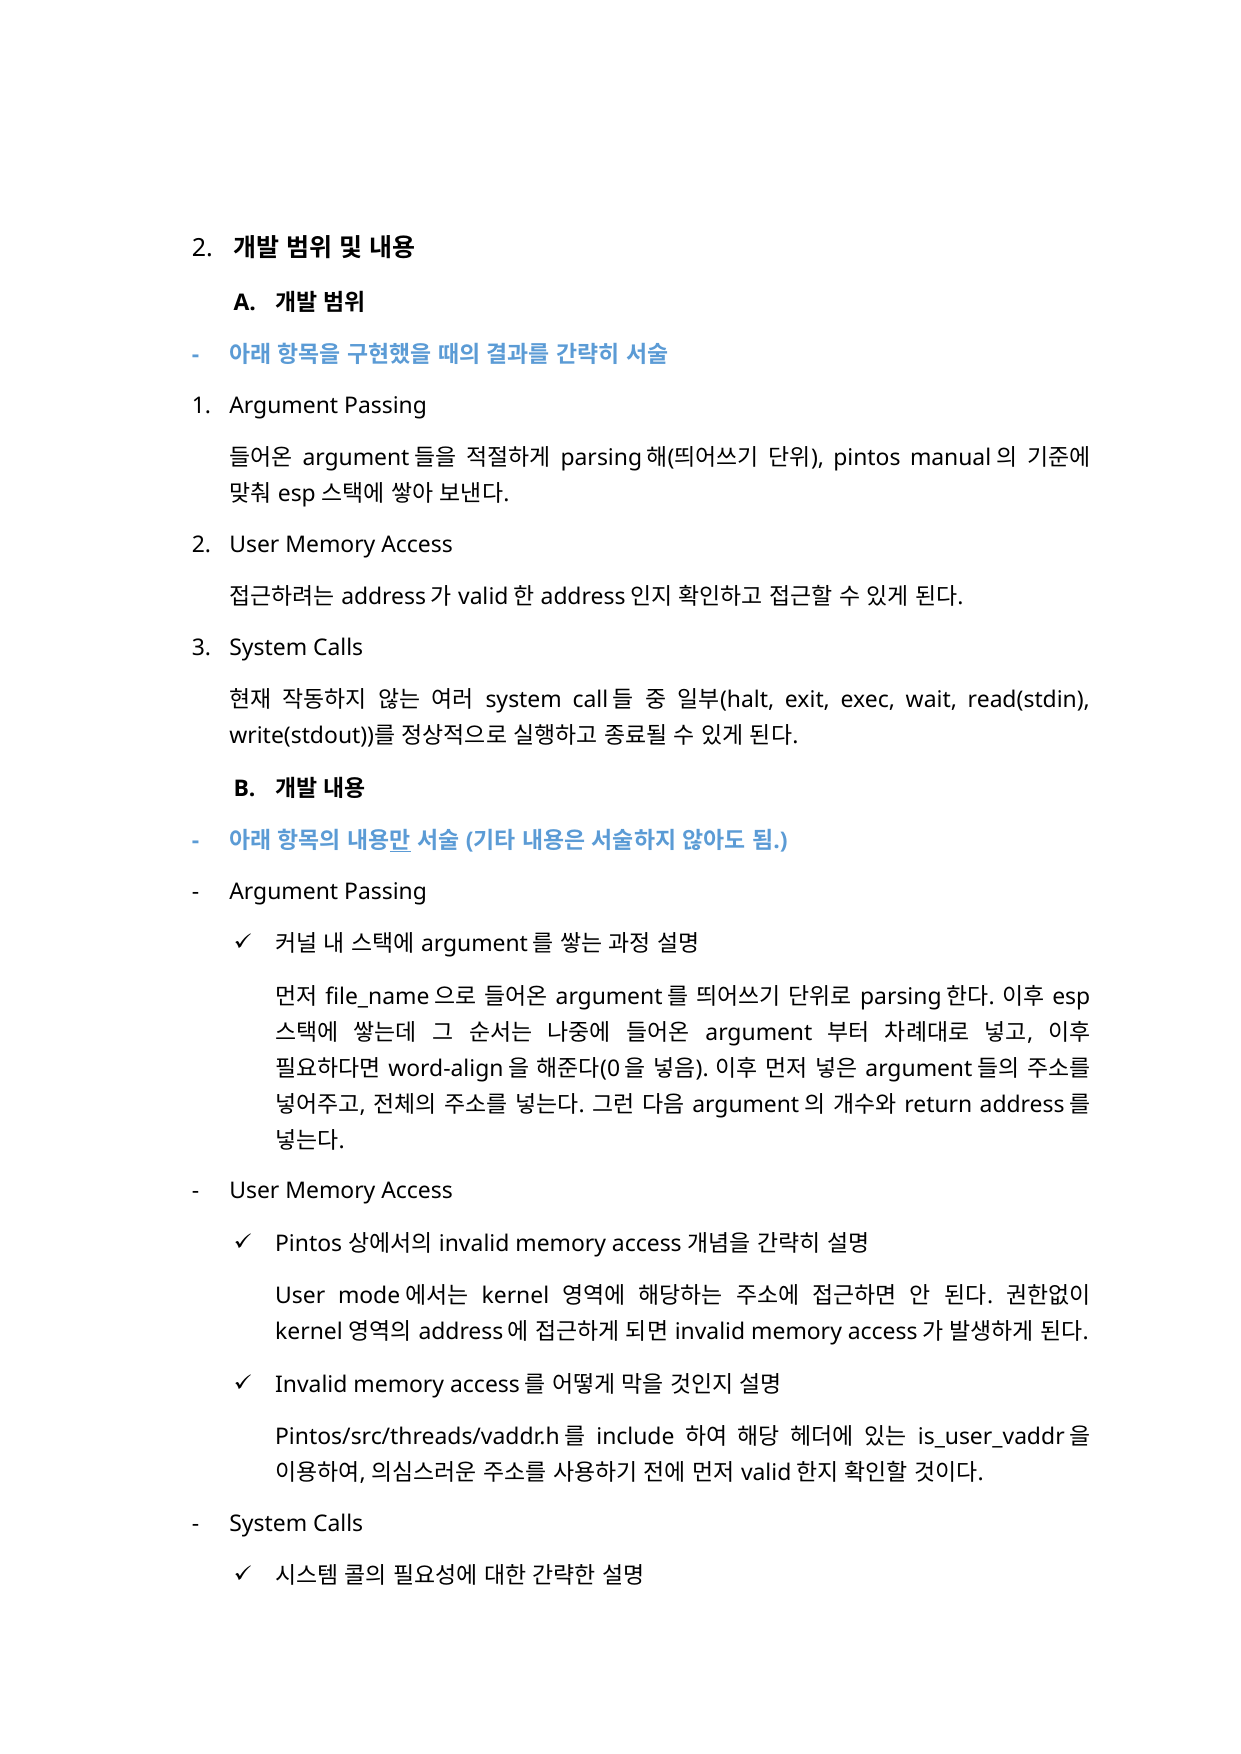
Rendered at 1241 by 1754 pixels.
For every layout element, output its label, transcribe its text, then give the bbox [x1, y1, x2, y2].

list Argument Passing [192, 875, 1090, 906]
list Pintos/src/threads/vaddr.h를 include 하여 해당 헤더에 있는 is_user_vaddr을 이용하여, 의심스러운 주소를 사용하기 전에 먼저 valid한지 확인할 것이다. [275, 1418, 1090, 1487]
list Invalid memory access를 어떻게 막을 것인지 설명 [233, 1366, 1090, 1399]
list 개발 범위 [233, 283, 1090, 317]
list User Memory Access [192, 527, 1090, 559]
list 시스템 콜의 필요성에 대한 간략한 설명 [233, 1557, 1090, 1590]
list User mode에서는 kernel 영역에 해당하는 주소에 접근하면 안 된다. 권한없이 kernel 영역의 address에 접근하게 되면 invalid memory access가 발생하게 된다. [275, 1277, 1090, 1346]
list System Calls [192, 631, 1090, 662]
list 커널 내 스택에 argument를 쌓는 과정 설명 [233, 925, 1090, 958]
list Pintos 상에서의 invalid memory access 개념을 간략히 설명 [233, 1224, 1090, 1258]
list 아래 항목을 구현했을 때의 결과를 간략히 서술 [192, 336, 1090, 369]
list System Calls [192, 1507, 1090, 1538]
list User Memory Access [192, 1174, 1090, 1205]
list 먼저 file_name으로 들어온 argument를 띄어쓰기 단위로 parsing한다. 이후 esp 스택에 쌓는데 그 순서는 나중에 들어온 argument 부터 차례대로 넣고, 이후 필요하다면 word-align을 해준다(0을 넣음). 이후 먼저 넣은 argument들의 주소를 넣어주고, 전체의 주소를 넣는다. 그런 다음 argument의 개수와 return address를 넣는다. [275, 978, 1090, 1155]
list 개발 범위 및 내용 [192, 228, 1090, 264]
text 현재 작동하지 않는 여러 system call들 중 일부(halt, exit, exec, wait, read(stdin), write(stdout))를 정상적으로 실행하고 종료될 수 있게 된다. [229, 681, 1090, 750]
list 들어온 argument들을 적절하게 parsing해(띄어쓰기 단위), pintos manual의 기준에 맞춰 esp 스택에 쌓아 보낸다. [229, 439, 1090, 508]
list 아래 항목의 내용만 서술 (기타 내용은 서술하지 않아도 됨.) [192, 822, 1090, 855]
list 접근하려는 address가 valid한 address인지 확인하고 접근할 수 있게 된다. [229, 578, 1090, 611]
list Argument Passing [192, 388, 1090, 420]
list 개발 내용 [233, 769, 1090, 803]
